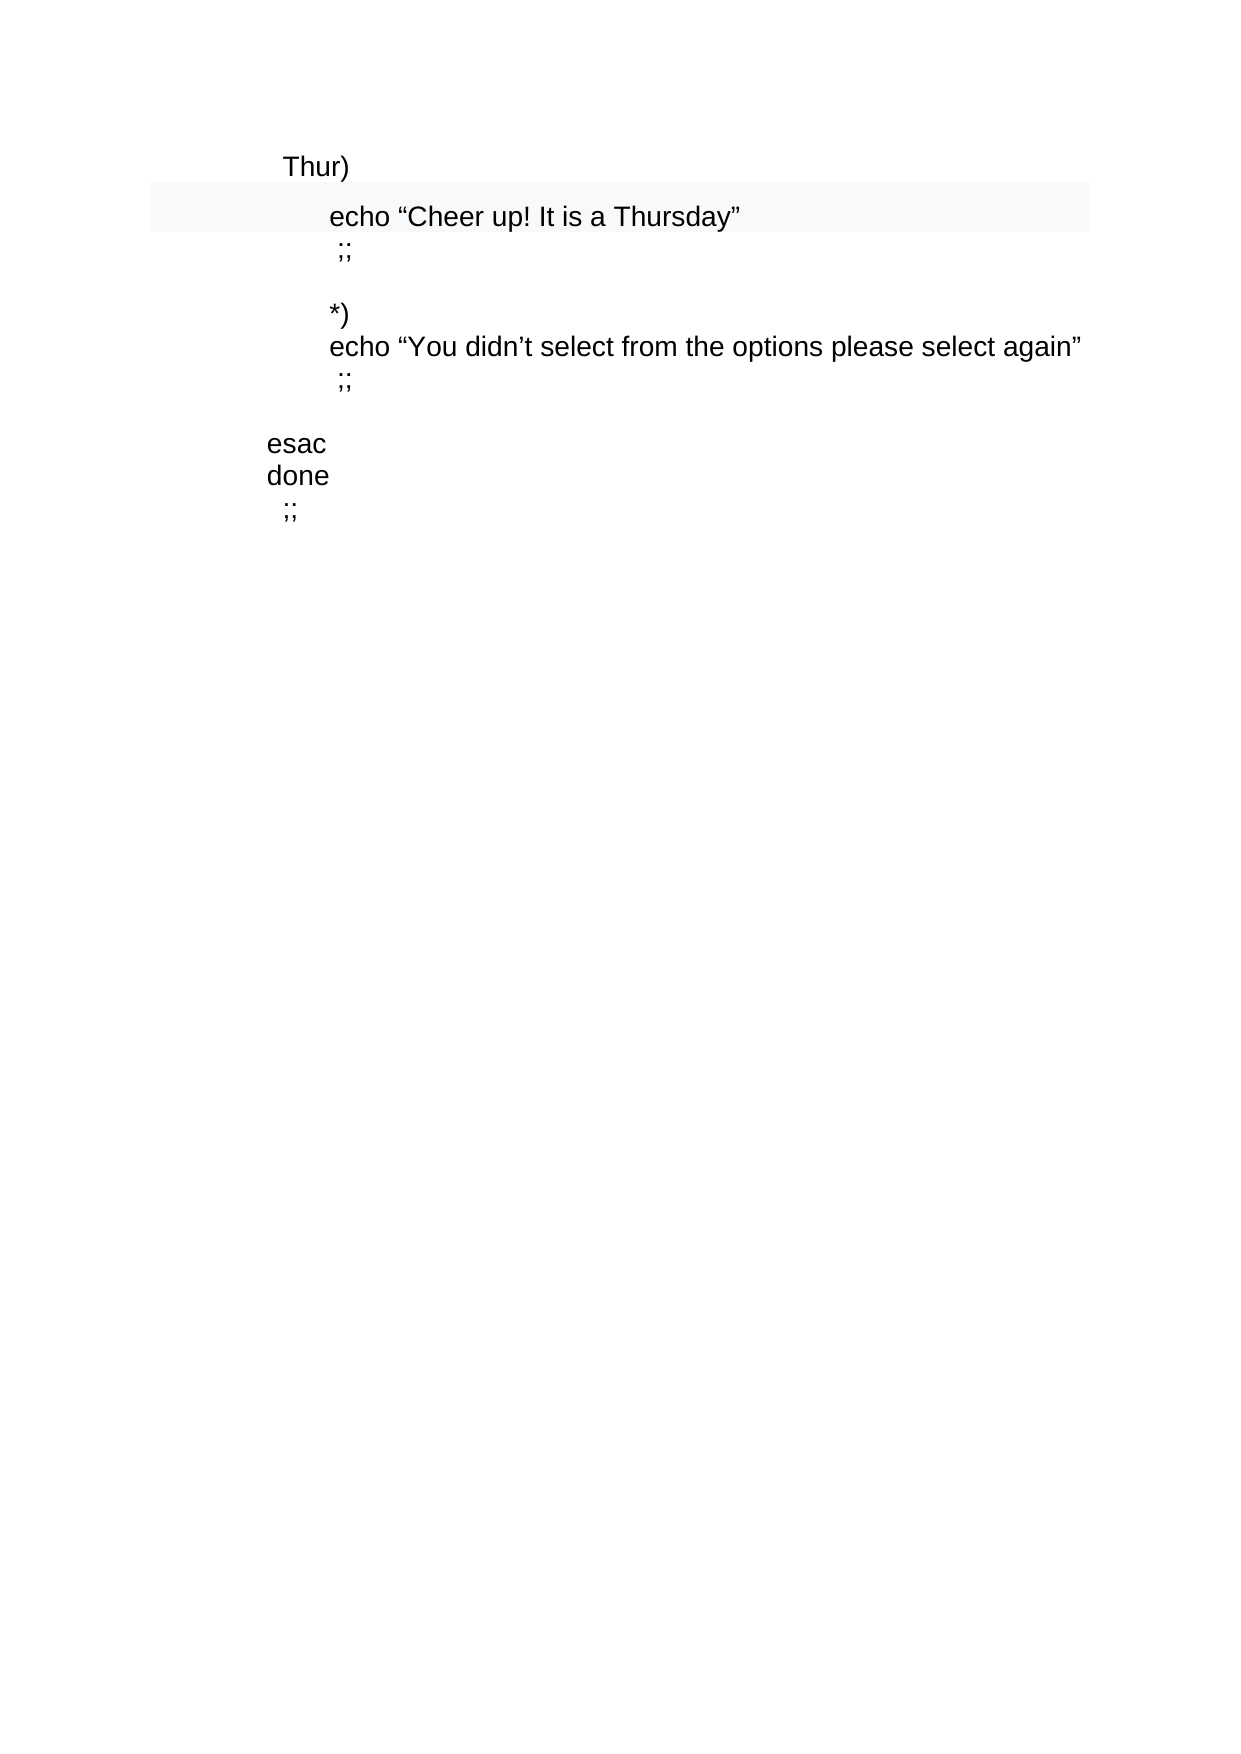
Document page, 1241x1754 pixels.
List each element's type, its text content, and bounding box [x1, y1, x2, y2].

text echo “You didn’t select from the options please select again” [150, 329, 1090, 362]
text ;; [150, 232, 1090, 265]
text *) [150, 297, 1090, 329]
text ;; [150, 362, 1090, 394]
text ;; [150, 492, 1090, 524]
text Thur) [150, 150, 1090, 182]
text done [150, 459, 1090, 492]
text echo “Cheer up! It is a Thursday” [150, 182, 1090, 232]
text esac [150, 427, 1090, 459]
